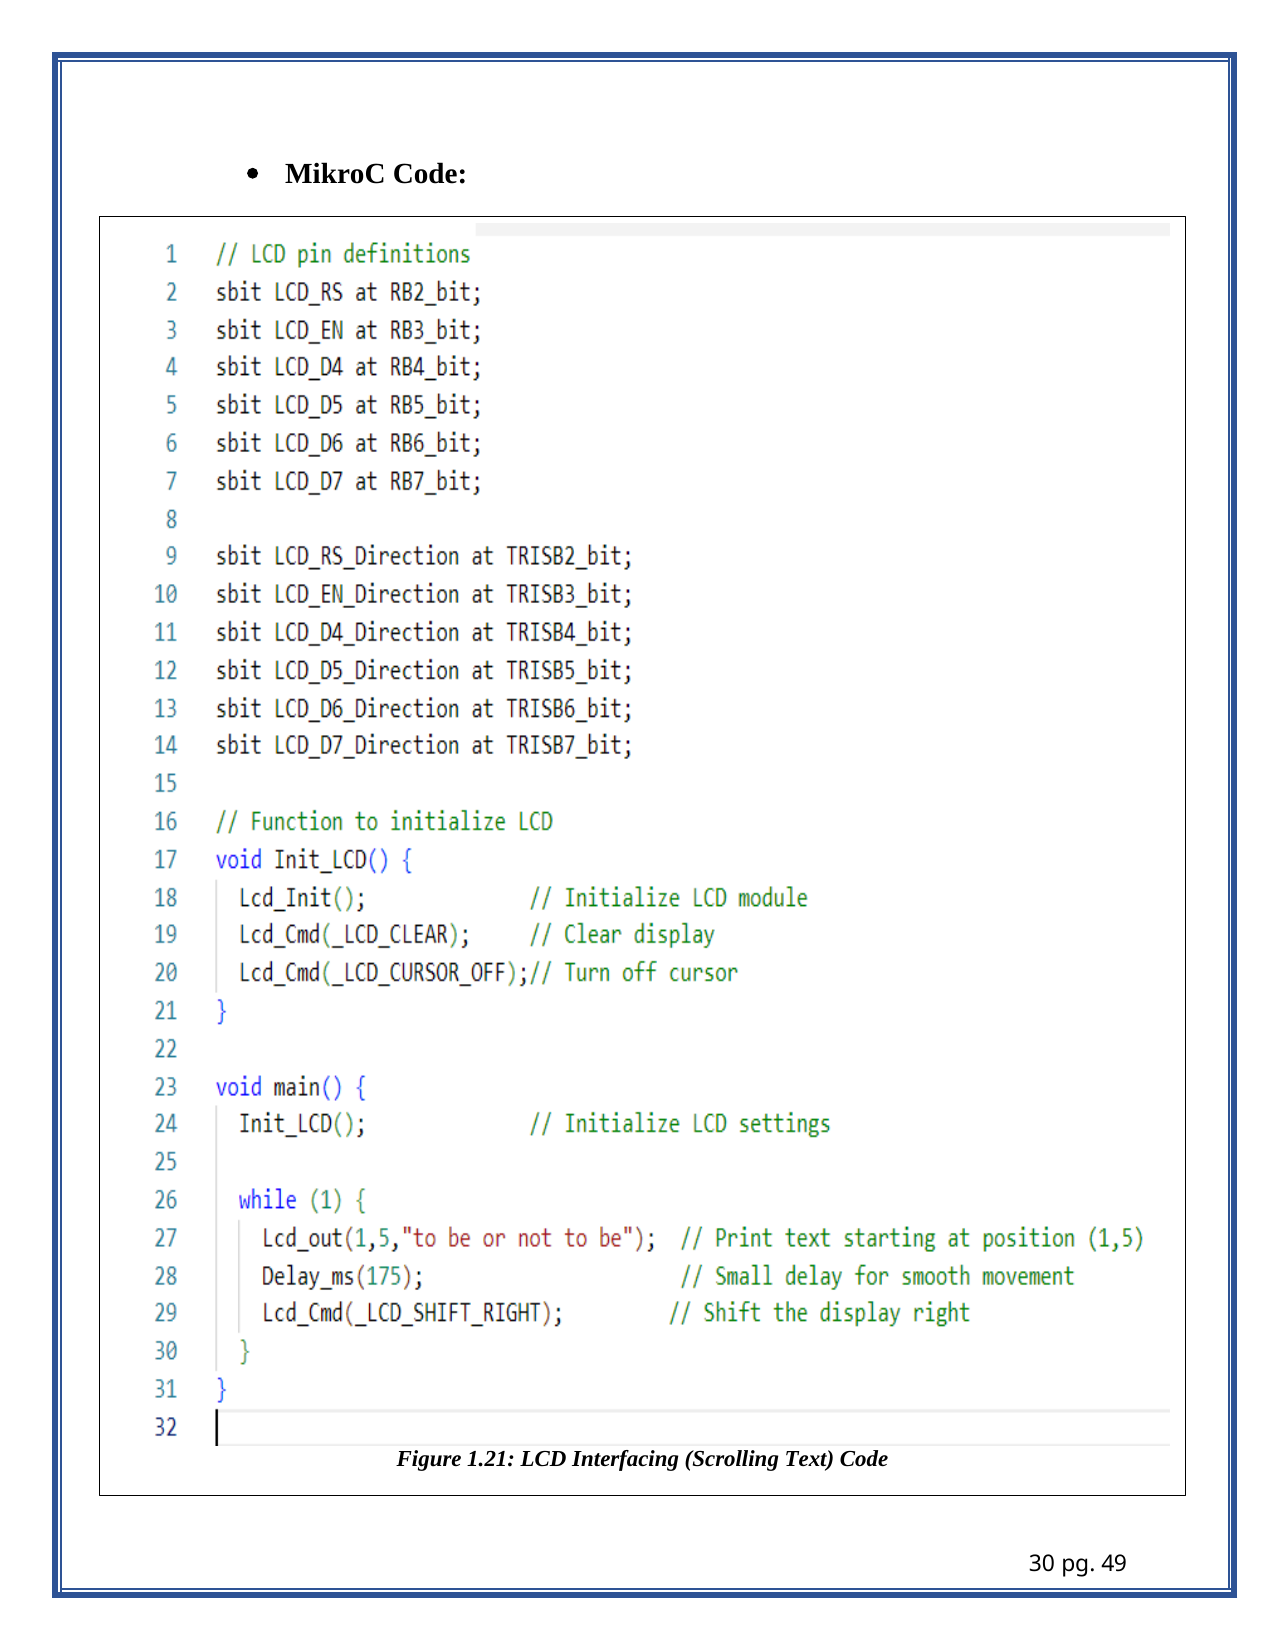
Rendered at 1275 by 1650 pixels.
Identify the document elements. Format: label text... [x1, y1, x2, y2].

list MikroC Code: [247, 156, 1125, 190]
picture [115, 223, 1170, 1446]
